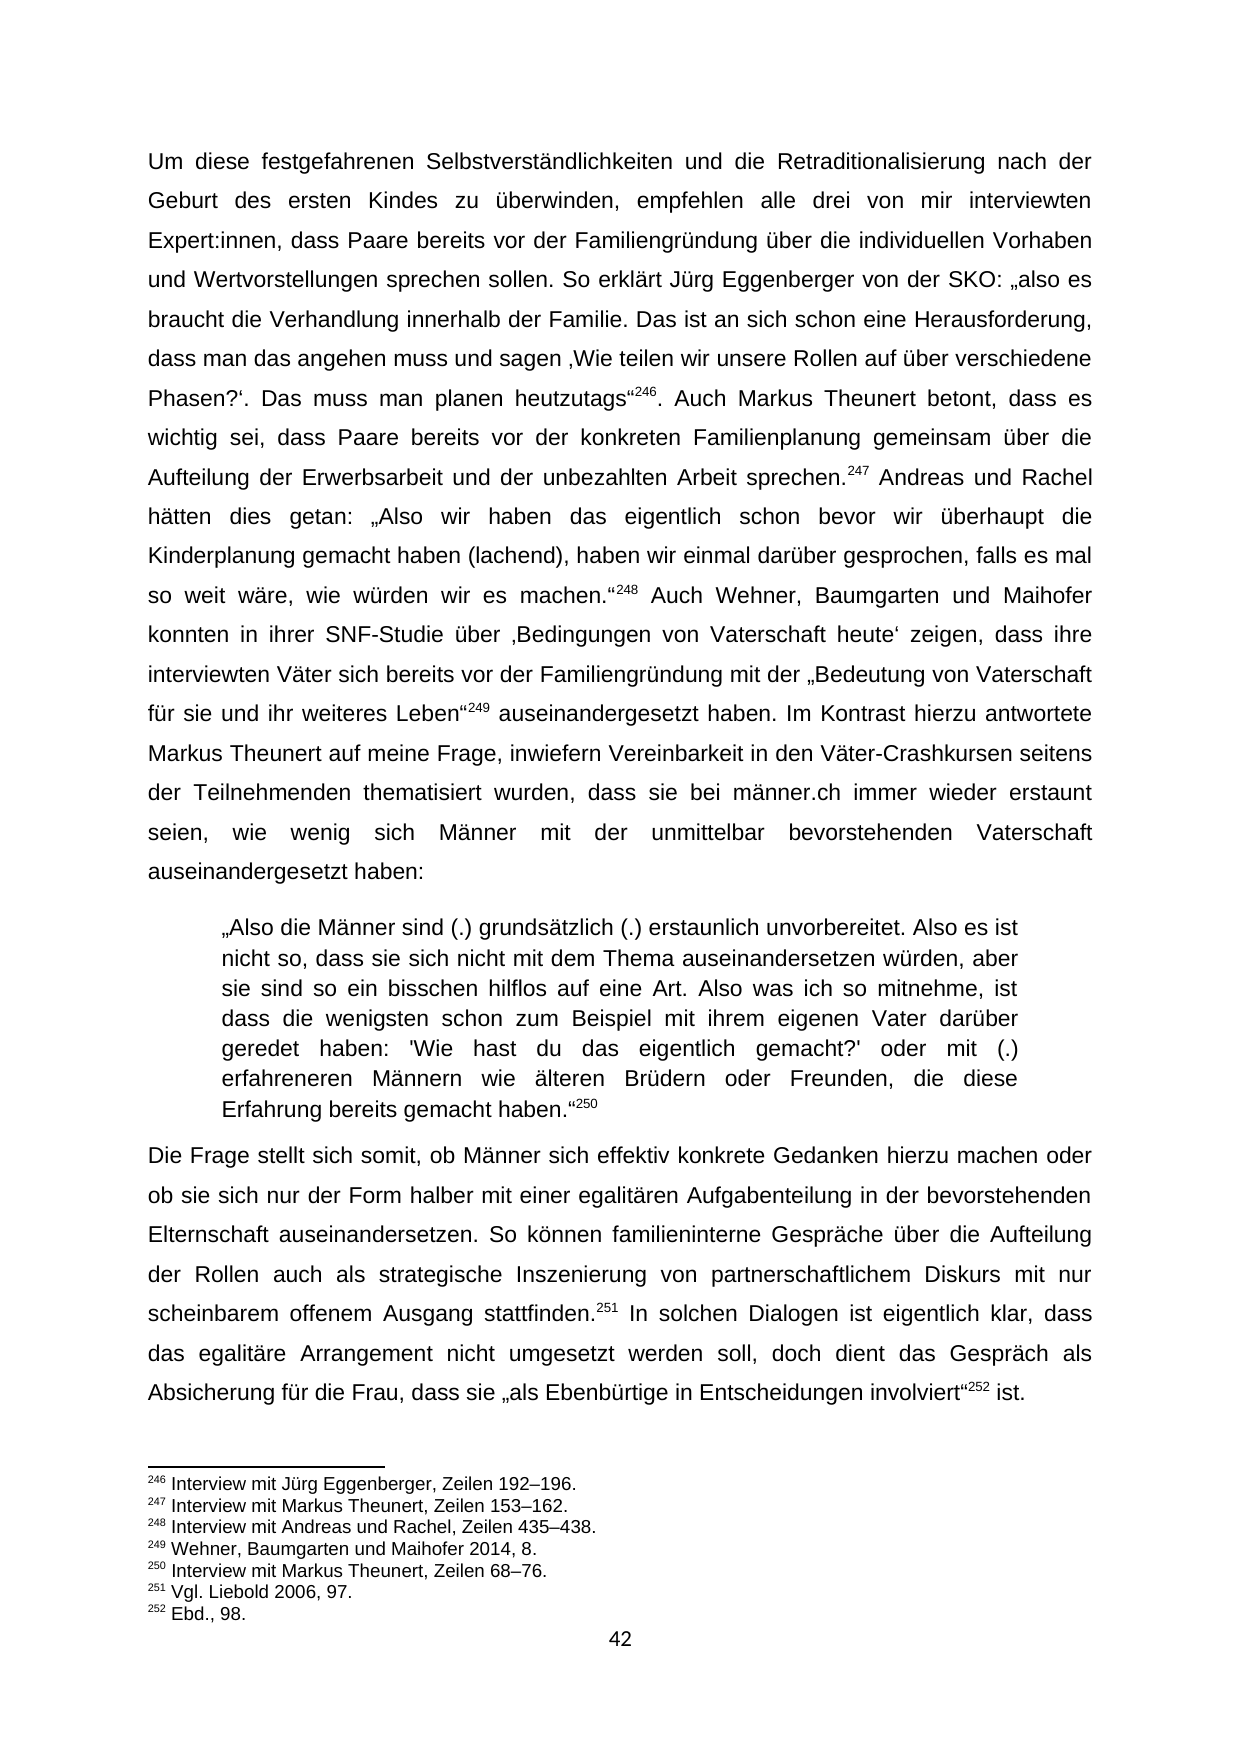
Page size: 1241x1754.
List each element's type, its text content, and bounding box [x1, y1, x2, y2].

text Die Frage stellt sich somit, ob Männer sich effektiv konkrete Gedanken hierzu machen oder ob sie sich nur der Form halber mit einer egalitären Aufgabenteilung in der bevorstehenden Elternschaft auseinandersetzen. So können familieninterne Gespräche über die Aufteilung der Rollen auch als strategische Inszenierung von partnerschaftlichem Diskurs mit nur scheinbarem offenem Ausgang stattfinden. In solchen Dialogen ist eigentlich klar, dass das egalitäre Arrangement nicht umgesetzt werden soll, doch dient das Gespräch als Absicherung für die Frau, dass sie „als Ebenbürtige in Entscheidungen involviert“ ist. [148, 1142, 1093, 1406]
text „Also die Männer sind (.) grundsätzlich (.) erstaunlich unvorbereitet. Also es ist nicht so, dass sie sich nicht mit dem Thema auseinandersetzen würden, aber sie sind so ein bisschen hilflos auf eine Art. Also was ich so mitnehme, ist dass die wenigsten schon zum Beispiel mit ihrem eigenen Vater darüber geredet haben: 'Wie hast du das eigentlich gemacht?' oder mit (.) erfahreneren Männern wie älteren Brüdern oder Freunden, die diese Erfahrung bereits gemacht haben.“ [221, 914, 1019, 1122]
text Um diese festgefahrenen Selbstverständlichkeiten und die Retraditionalisierung nach der Geburt des ersten Kindes zu überwinden, empfehlen alle drei von mir interviewten Expert:innen, dass Paare bereits vor der Familiengründung über die individuellen Vorhaben und Wertvorstellungen sprechen sollen. So erklärt Jürg Eggenberger von der SKO: „also es braucht die Verhandlung innerhalb der Familie. Das ist an sich schon eine Herausforderung, dass man das angehen muss und sagen ‚Wie teilen wir unsere Rollen auf über verschiedene Phasen?‘. Das muss man planen heutzutags“. Auch Markus Theunert betont, dass es wichtig sei, dass Paare bereits vor der konkreten Familienplanung gemeinsam über die Aufteilung der Erwerbsarbeit und der unbezahlten Arbeit sprechen. Andreas und Rachel hätten dies getan: „Also wir haben das eigentlich schon bevor wir überhaupt die Kinderplanung gemacht haben (lachend), haben wir einmal darüber gesprochen, falls es mal so weit wäre, wie würden wir es machen.“ Auch Wehner, Baumgarten und Maihofer konnten in ihrer SNF-Studie über ‚Bedingungen von Vaterschaft heute‘ zeigen, dass ihre interviewten Väter sich bereits vor der Familiengründung mit der „Bedeutung von Vaterschaft für sie und ihr weiteres Leben“ auseinandergesetzt haben. Im Kontrast hierzu antwortete Markus Theunert auf meine Frage, inwiefern Vereinbarkeit in den Väter-Crashkursen seitens der Teilnehmenden thematisiert wurden, dass sie bei männer.ch immer wieder erstaunt seien, wie wenig sich Männer mit der unmittelbar bevorstehenden Vaterschaft auseinandergesetzt haben: [148, 148, 1093, 884]
